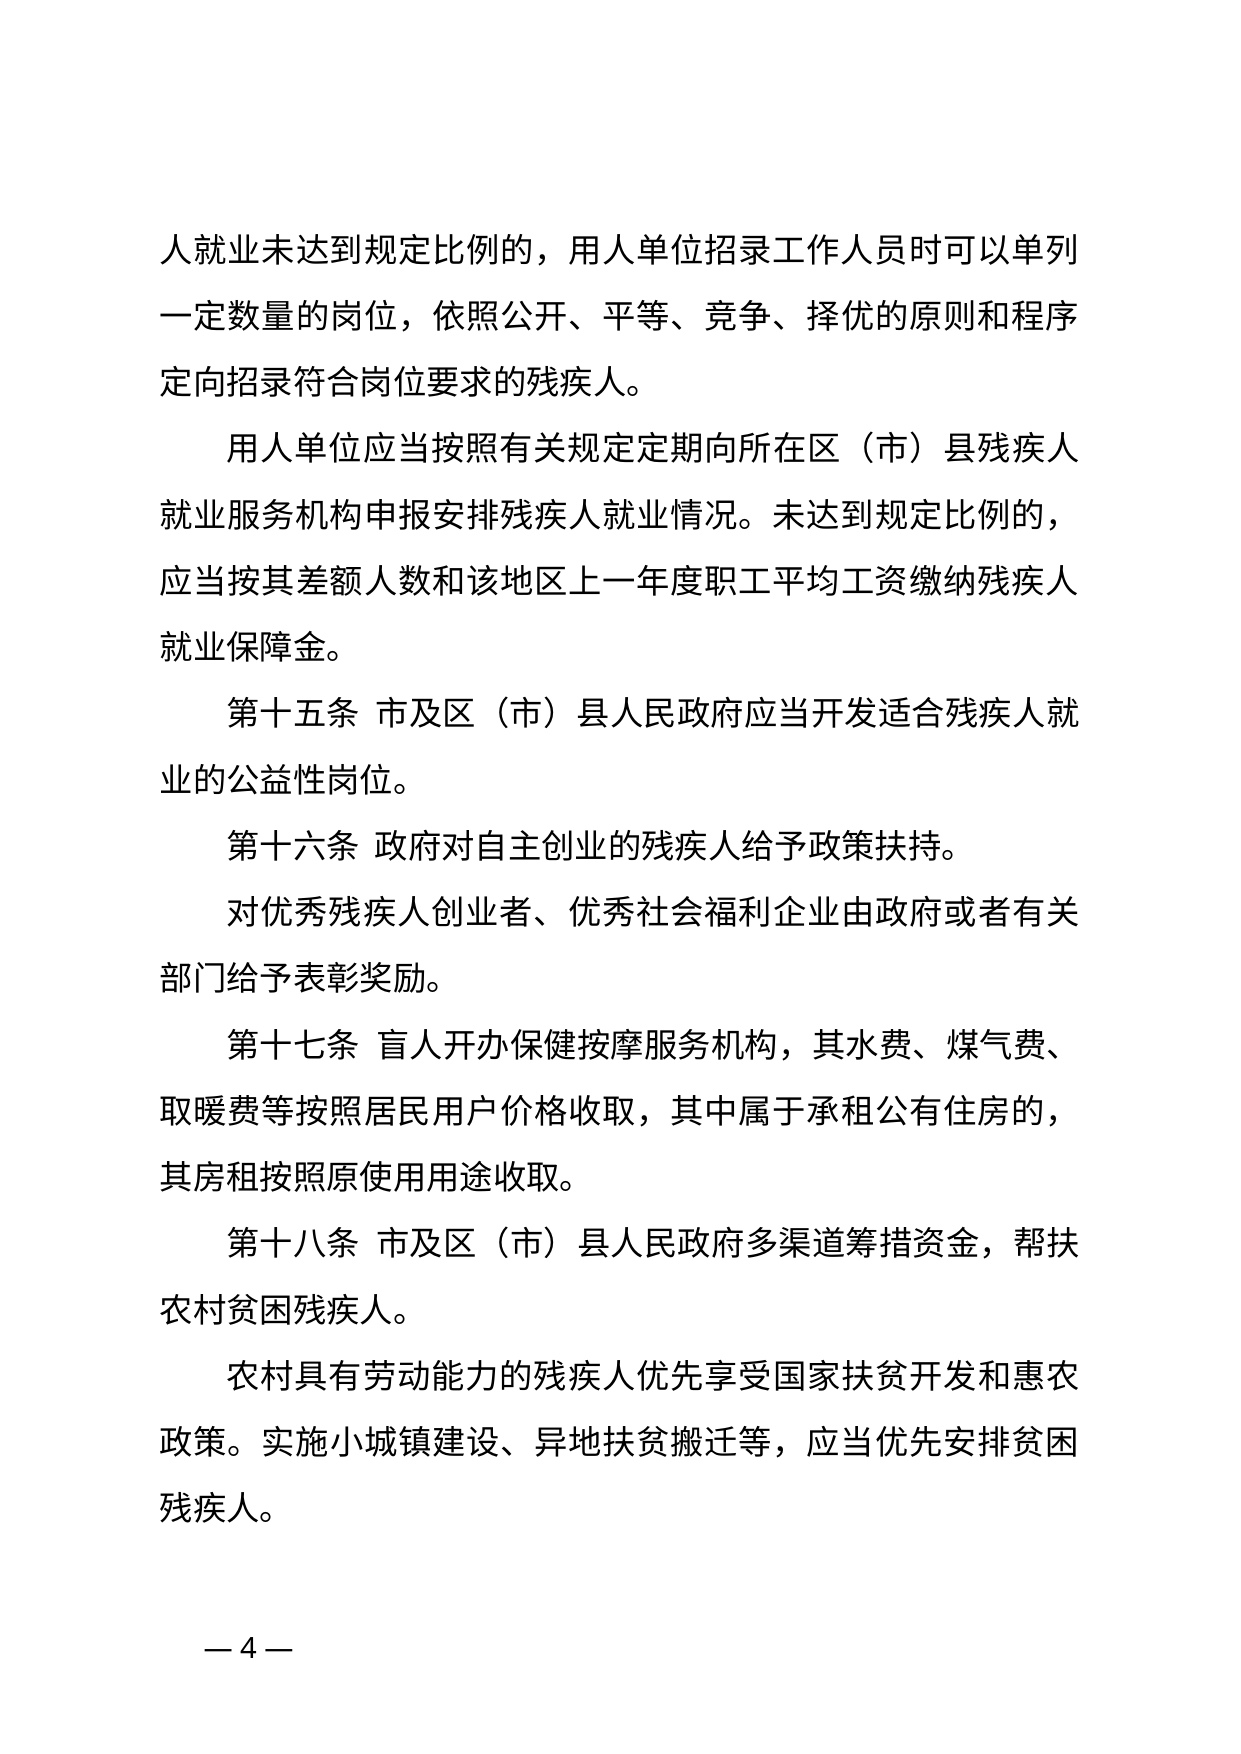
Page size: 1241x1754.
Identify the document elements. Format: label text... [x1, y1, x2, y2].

text 第十八条 市及区（市）县人民政府多渠道筹措资金，帮扶农村贫困残疾人。 [159, 1208, 1081, 1341]
text 第十六条 政府对自主创业的残疾人给予政策扶持。 [159, 811, 1081, 877]
text 第十五条 市及区（市）县人民政府应当开发适合残疾人就业的公益性岗位。 [159, 678, 1081, 811]
text 用人单位应当按照有关规定定期向所在区（市）县残疾人就业服务机构申报安排残疾人就业情况。未达到规定比例的，应当按其差额人数和该地区上一年度职工平均工资缴纳残疾人就业保障金。 [159, 413, 1081, 678]
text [159, 214, 1081, 413]
text 农村具有劳动能力的残疾人优先享受国家扶贫开发和惠农政策。实施小城镇建设、异地扶贫搬迁等，应当优先安排贫困残疾人。 [159, 1341, 1081, 1539]
text 第十七条 盲人开办保健按摩服务机构，其水费、煤气费、取暖费等按照居民用户价格收取，其中属于承租公有住房的，其房租按照原使用用途收取。 [159, 1009, 1081, 1208]
text 对优秀残疾人创业者、优秀社会福利企业由政府或者有关部门给予表彰奖励。 [159, 877, 1081, 1009]
